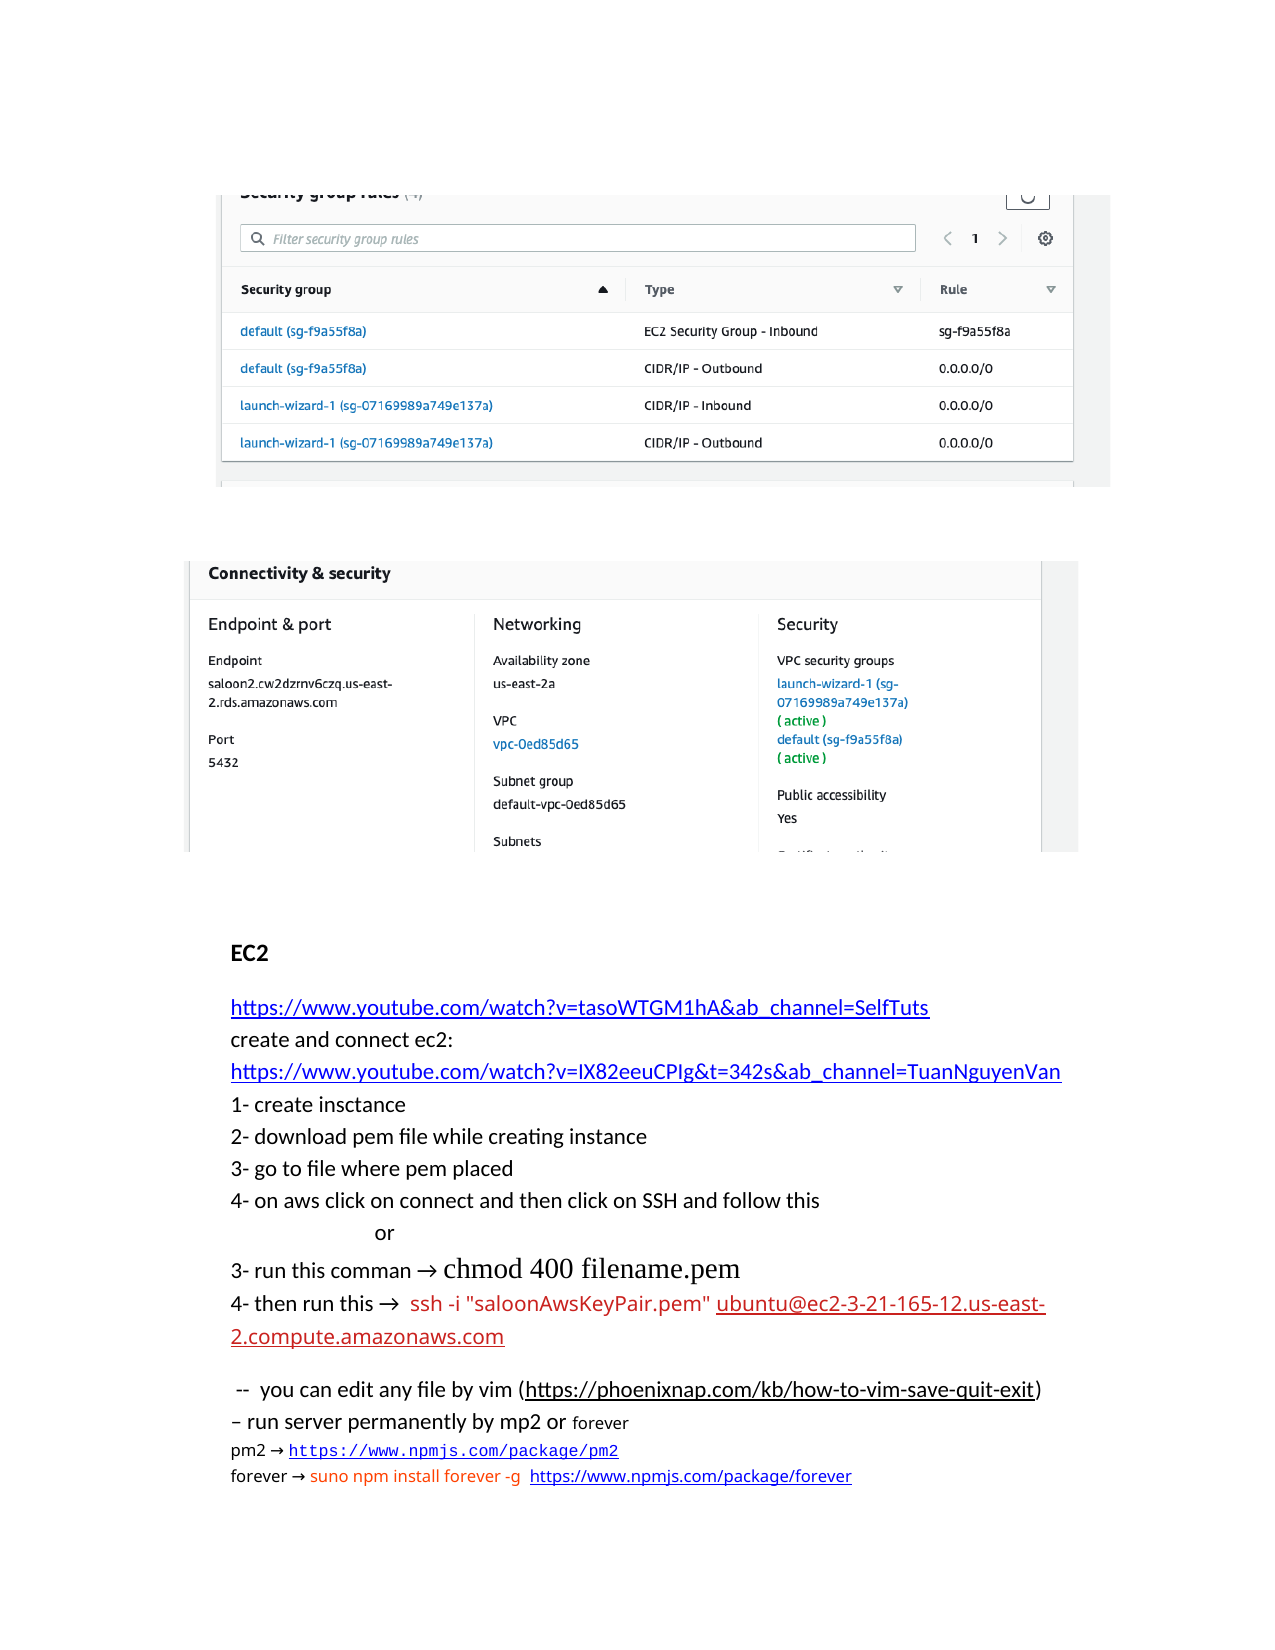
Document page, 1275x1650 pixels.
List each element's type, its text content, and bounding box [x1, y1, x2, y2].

picture [215, 195, 1111, 487]
picture [183, 561, 1079, 852]
text https://www.youtube.com/watch?v=tasoWTGM1hA&ab_channel=SelfTuts create and connect ec2: https://www.youtube.com/watch?v=IX82eeuCPIg&t=342s&ab_channel=TuanNguyenVan 1- create insctance 2- download pem file while creating instance 3- go to file where pem placed 4- on aws click on connect and then click on SSH and follow this or 3- run this comman → chmod 400 filename.pem 4- then run this → ssh -i "saloonAwsKeyPair.pem" ubuntu@ec2-3-21-165-12.us-east-2.compute.amazonaws.com [230, 993, 1125, 1350]
text EC2 [230, 937, 1125, 968]
